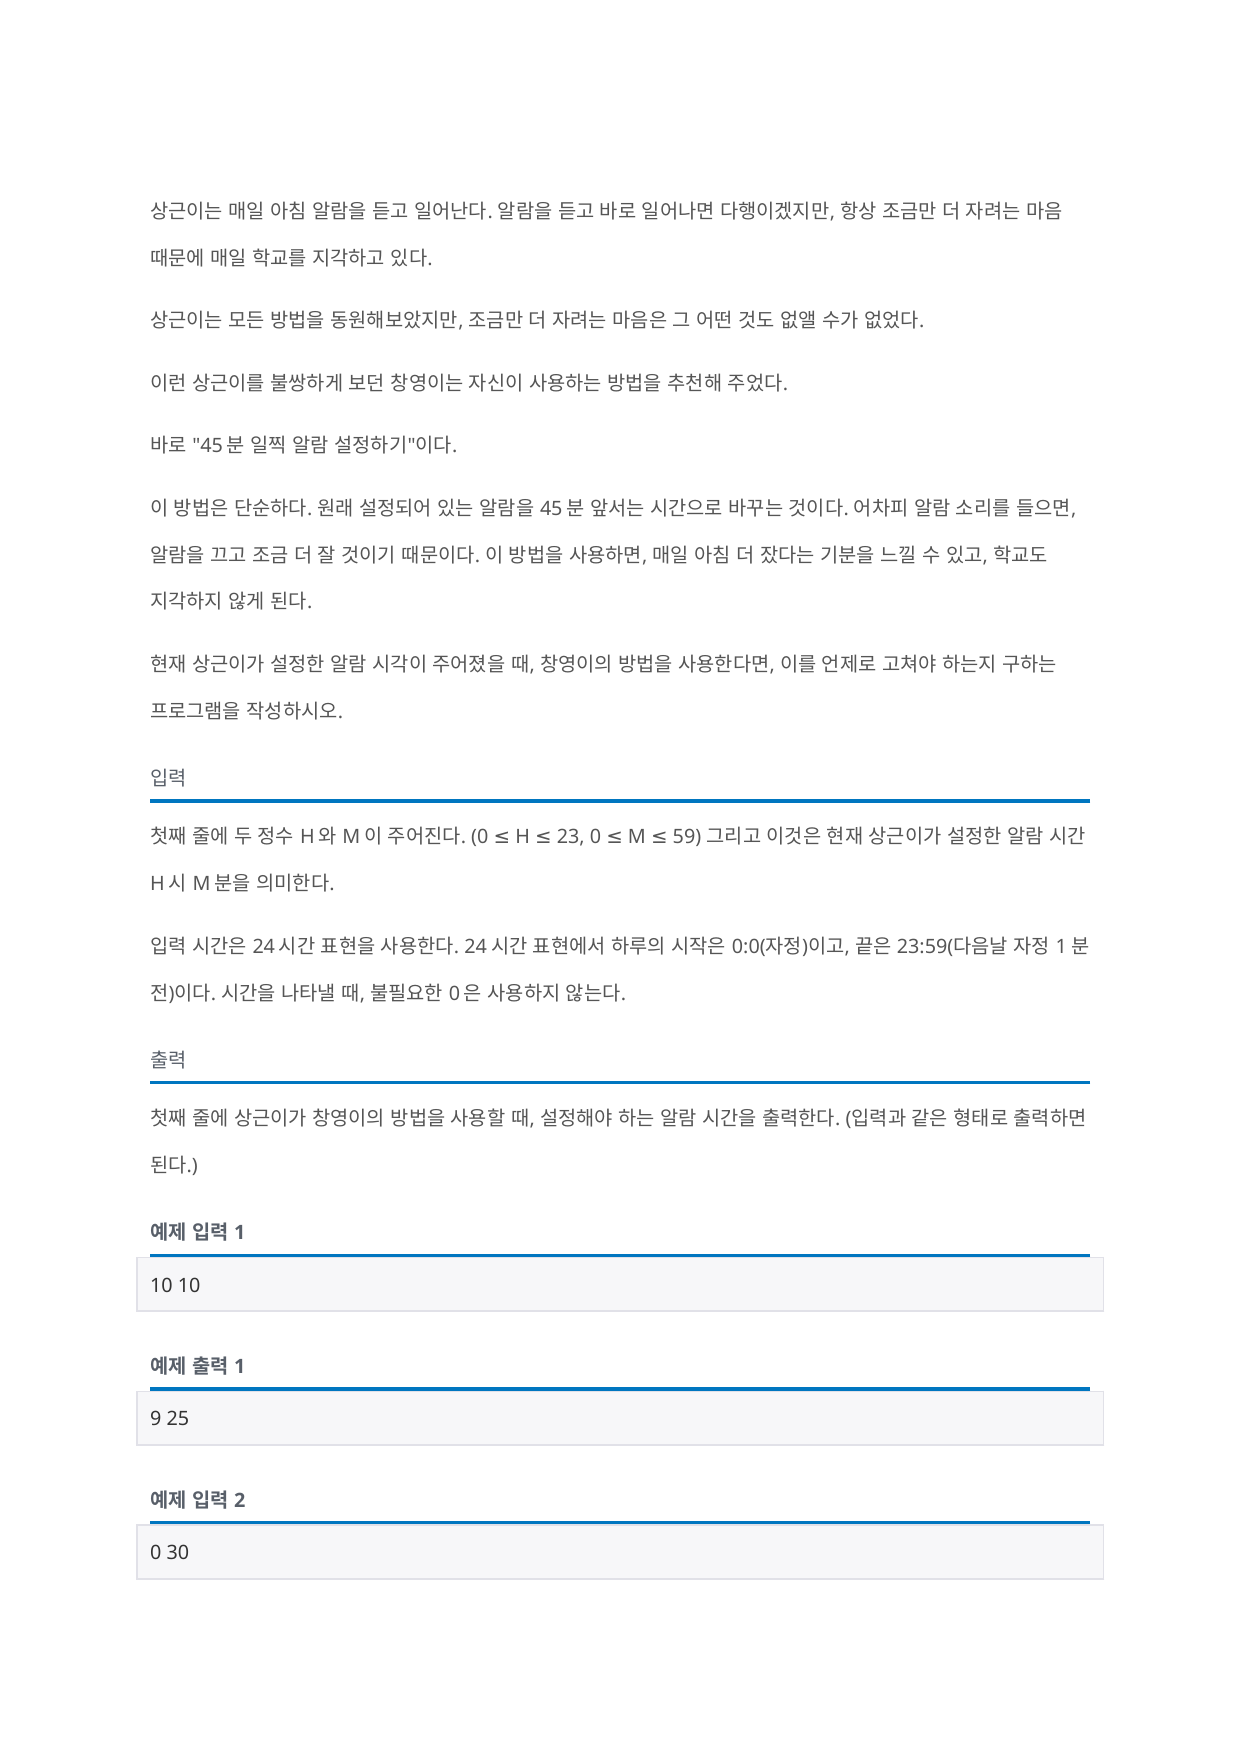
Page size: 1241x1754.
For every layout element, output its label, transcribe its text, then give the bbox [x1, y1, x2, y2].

subtitle 예제 출력 1 [150, 1328, 1090, 1387]
text 9 25 [138, 1392, 1103, 1444]
text 바로 "45분 일찍 알람 설정하기"이다. [150, 412, 1090, 458]
subtitle 예제 입력 2 [150, 1461, 1090, 1521]
text 입력 시간은 24시간 표현을 사용한다. 24시간 표현에서 하루의 시작은 0:0(자정)이고, 끝은 23:59(다음날 자정 1분 전)이다. 시간을 나타낼 때, 불필요한 0은 사용하지 않는다. [150, 912, 1090, 1006]
text 이런 상근이를 불쌍하게 보던 창영이는 자신이 사용하는 방법을 추천해 주었다. [150, 349, 1090, 396]
text 10 10 [138, 1258, 1103, 1310]
text 첫째 줄에 상근이가 창영이의 방법을 사용할 때, 설정해야 하는 알람 시간을 출력한다. (입력과 같은 형태로 출력하면 된다.) [150, 1084, 1090, 1178]
text 0 30 [138, 1526, 1103, 1578]
text 이 방법은 단순하다. 원래 설정되어 있는 알람을 45분 앞서는 시간으로 바꾸는 것이다. 어차피 알람 소리를 들으면, 알람을 끄고 조금 더 잘 것이기 때문이다. 이 방법을 사용하면, 매일 아침 더 잤다는 기분을 느낄 수 있고, 학교도 지각하지 않게 된다. [150, 474, 1090, 615]
text 출력 [150, 1021, 1090, 1081]
text 첫째 줄에 두 정수 H와 M이 주어진다. (0 ≤ H ≤ 23, 0 ≤ M ≤ 59) 그리고 이것은 현재 상근이가 설정한 알람 시간 H시 M분을 의미한다. [150, 803, 1090, 896]
text 상근이는 모든 방법을 동원해보았지만, 조금만 더 자려는 마음은 그 어떤 것도 없앨 수가 없었다. [150, 287, 1090, 333]
text 입력 [150, 740, 1090, 799]
text 상근이는 매일 아침 알람을 듣고 일어난다. 알람을 듣고 바로 일어나면 다행이겠지만, 항상 조금만 더 자려는 마음 때문에 매일 학교를 지각하고 있다. [150, 177, 1090, 271]
subtitle 예제 입력 1 [150, 1194, 1090, 1254]
text 현재 상근이가 설정한 알람 시각이 주어졌을 때, 창영이의 방법을 사용한다면, 이를 언제로 고쳐야 하는지 구하는 프로그램을 작성하시오. [150, 630, 1090, 724]
